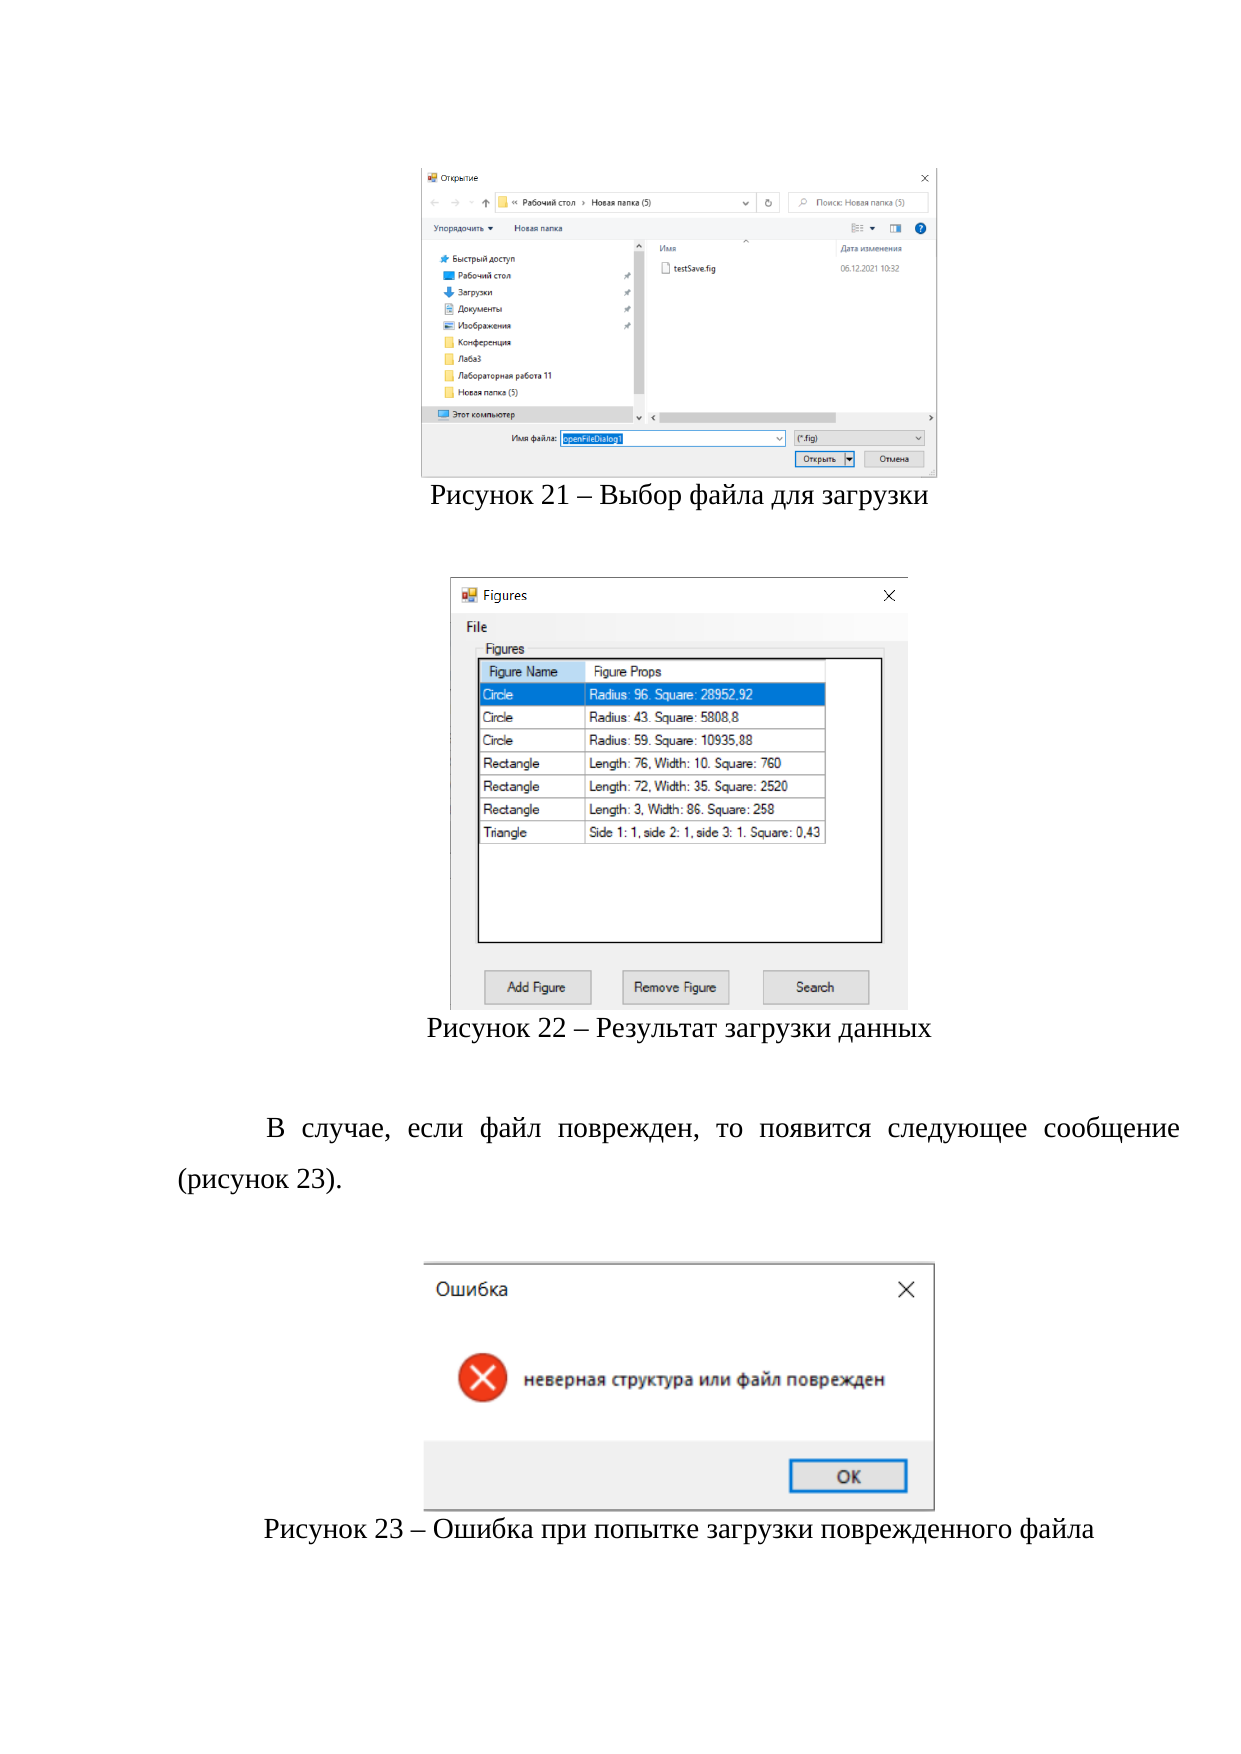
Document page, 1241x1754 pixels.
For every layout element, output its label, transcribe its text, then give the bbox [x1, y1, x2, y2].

text Рисунок 22 – Результат загрузки данных [177, 1010, 1181, 1043]
text В случае, если файл поврежден, то появится следующее сообщение (рисунок 23). [177, 1111, 1181, 1194]
picture [423, 1261, 935, 1512]
text Рисунок 21 – Выбор файла для загрузки [177, 477, 1181, 511]
picture [421, 168, 938, 478]
text Рисунок 23 – Ошибка при попытке загрузки поврежденного файла [177, 1511, 1181, 1545]
picture [450, 577, 908, 1010]
